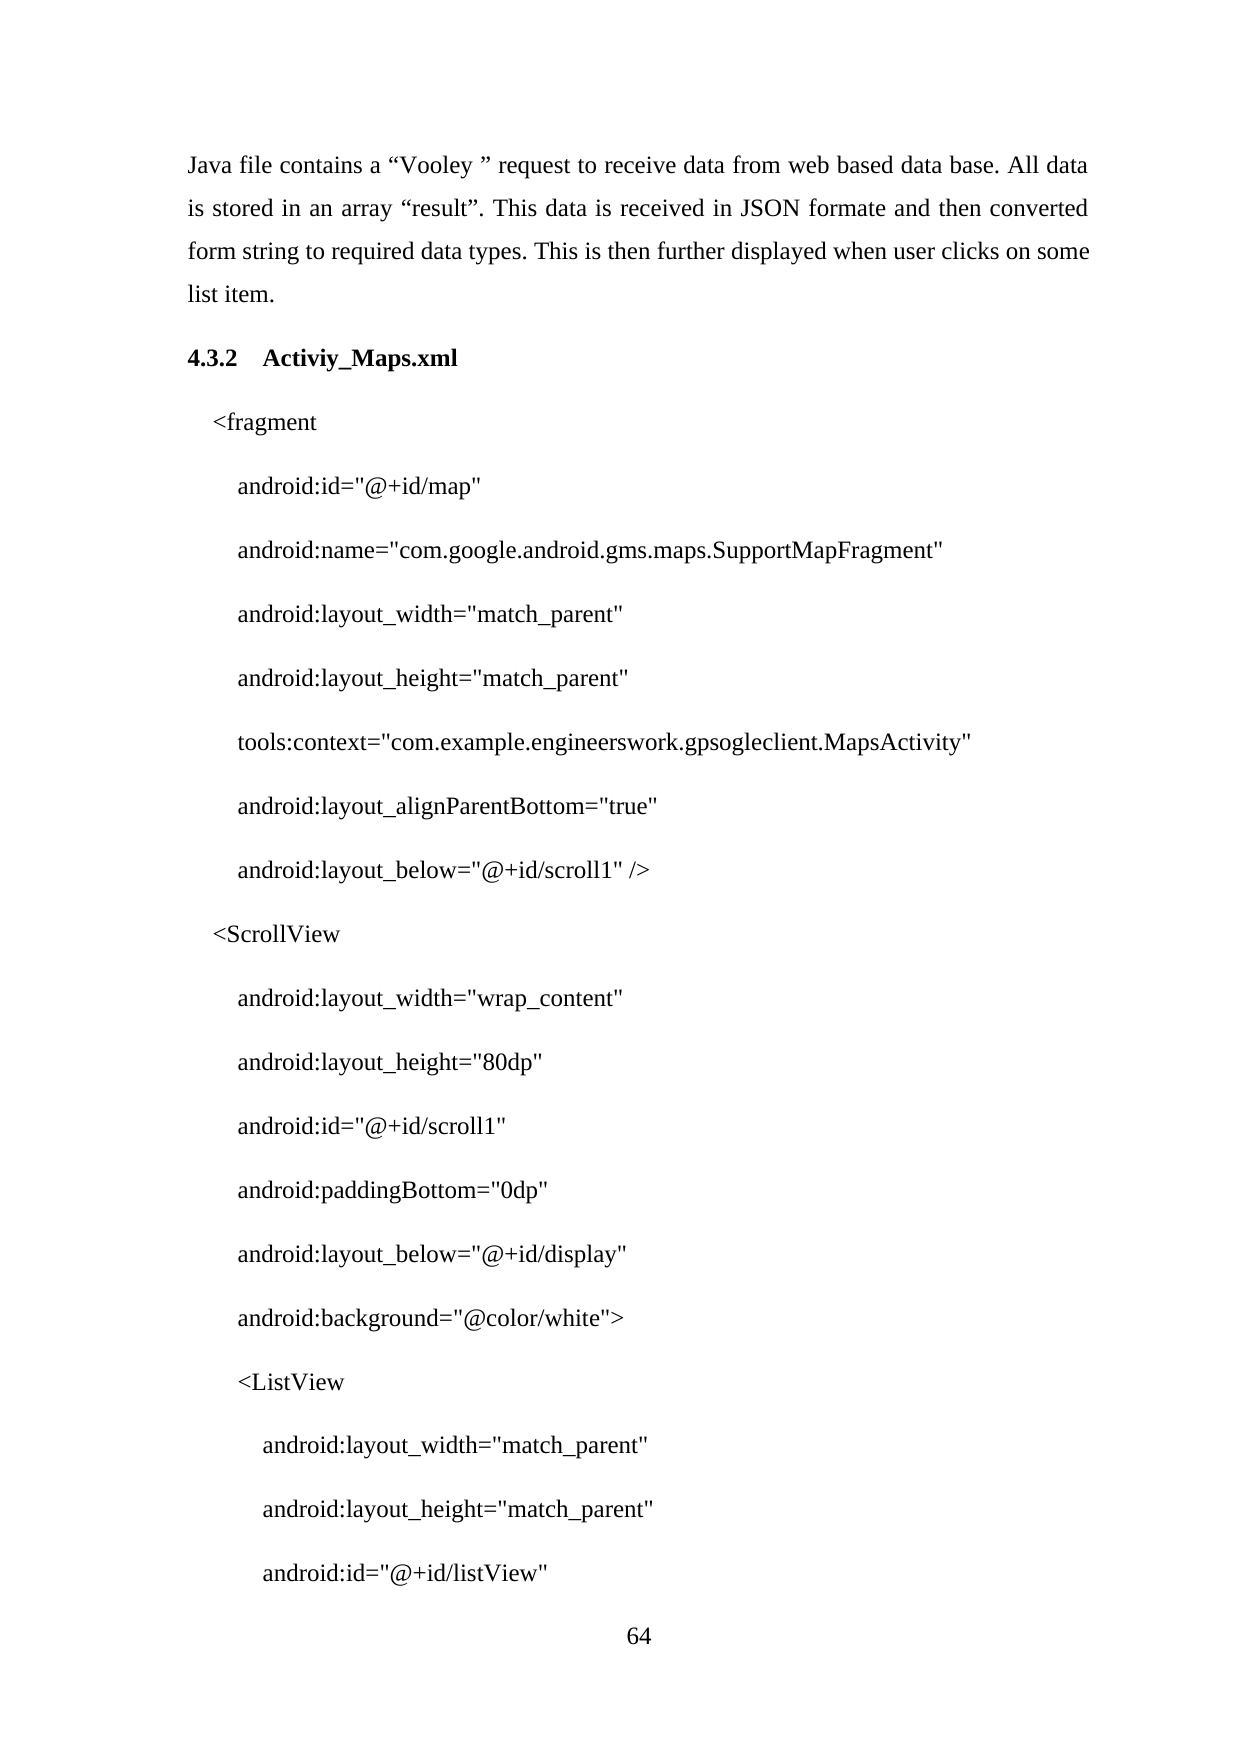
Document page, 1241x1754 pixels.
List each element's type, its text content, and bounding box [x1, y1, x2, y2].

text Java file contains a “Vooley ” request to receive data from web based data base. All data is stored in an array “result”. This data is received in JSON formate and then converted form string to required data types. This is then further displayed when user clicks on some list item. [187, 150, 1090, 308]
text android:id="@+id/map" [187, 471, 1090, 500]
text android:background="@color/white"> [187, 1303, 1090, 1331]
text android:layout_width="wrap_content" [187, 983, 1090, 1012]
text <fragment [187, 407, 1090, 436]
text android:layout_width="match_parent" [187, 1431, 1090, 1459]
text android:layout_alignParentBottom="true" [187, 791, 1090, 820]
text android:layout_height="80dp" [187, 1047, 1090, 1076]
text <ListView [187, 1367, 1090, 1395]
text android:layout_below="@+id/scroll1" /> [187, 855, 1090, 884]
text tools:context="com.example.engineerswork.gpsogleclient.MapsActivity" [187, 727, 1090, 756]
text android:id="@+id/listView" [187, 1558, 1090, 1587]
text android:layout_height="match_parent" [187, 1494, 1090, 1523]
text android:id="@+id/scroll1" [187, 1111, 1090, 1139]
text android:layout_height="match_parent" [187, 663, 1090, 692]
text android:paddingBottom="0dp" [187, 1175, 1090, 1203]
text <ScrollView [187, 919, 1090, 948]
text android:layout_width="match_parent" [187, 599, 1090, 628]
text android:layout_below="@+id/display" [187, 1239, 1090, 1267]
subtitle Activiy_Maps.xml [187, 343, 1090, 372]
text android:name="com.google.android.gms.maps.SupportMapFragment" [187, 535, 1090, 564]
